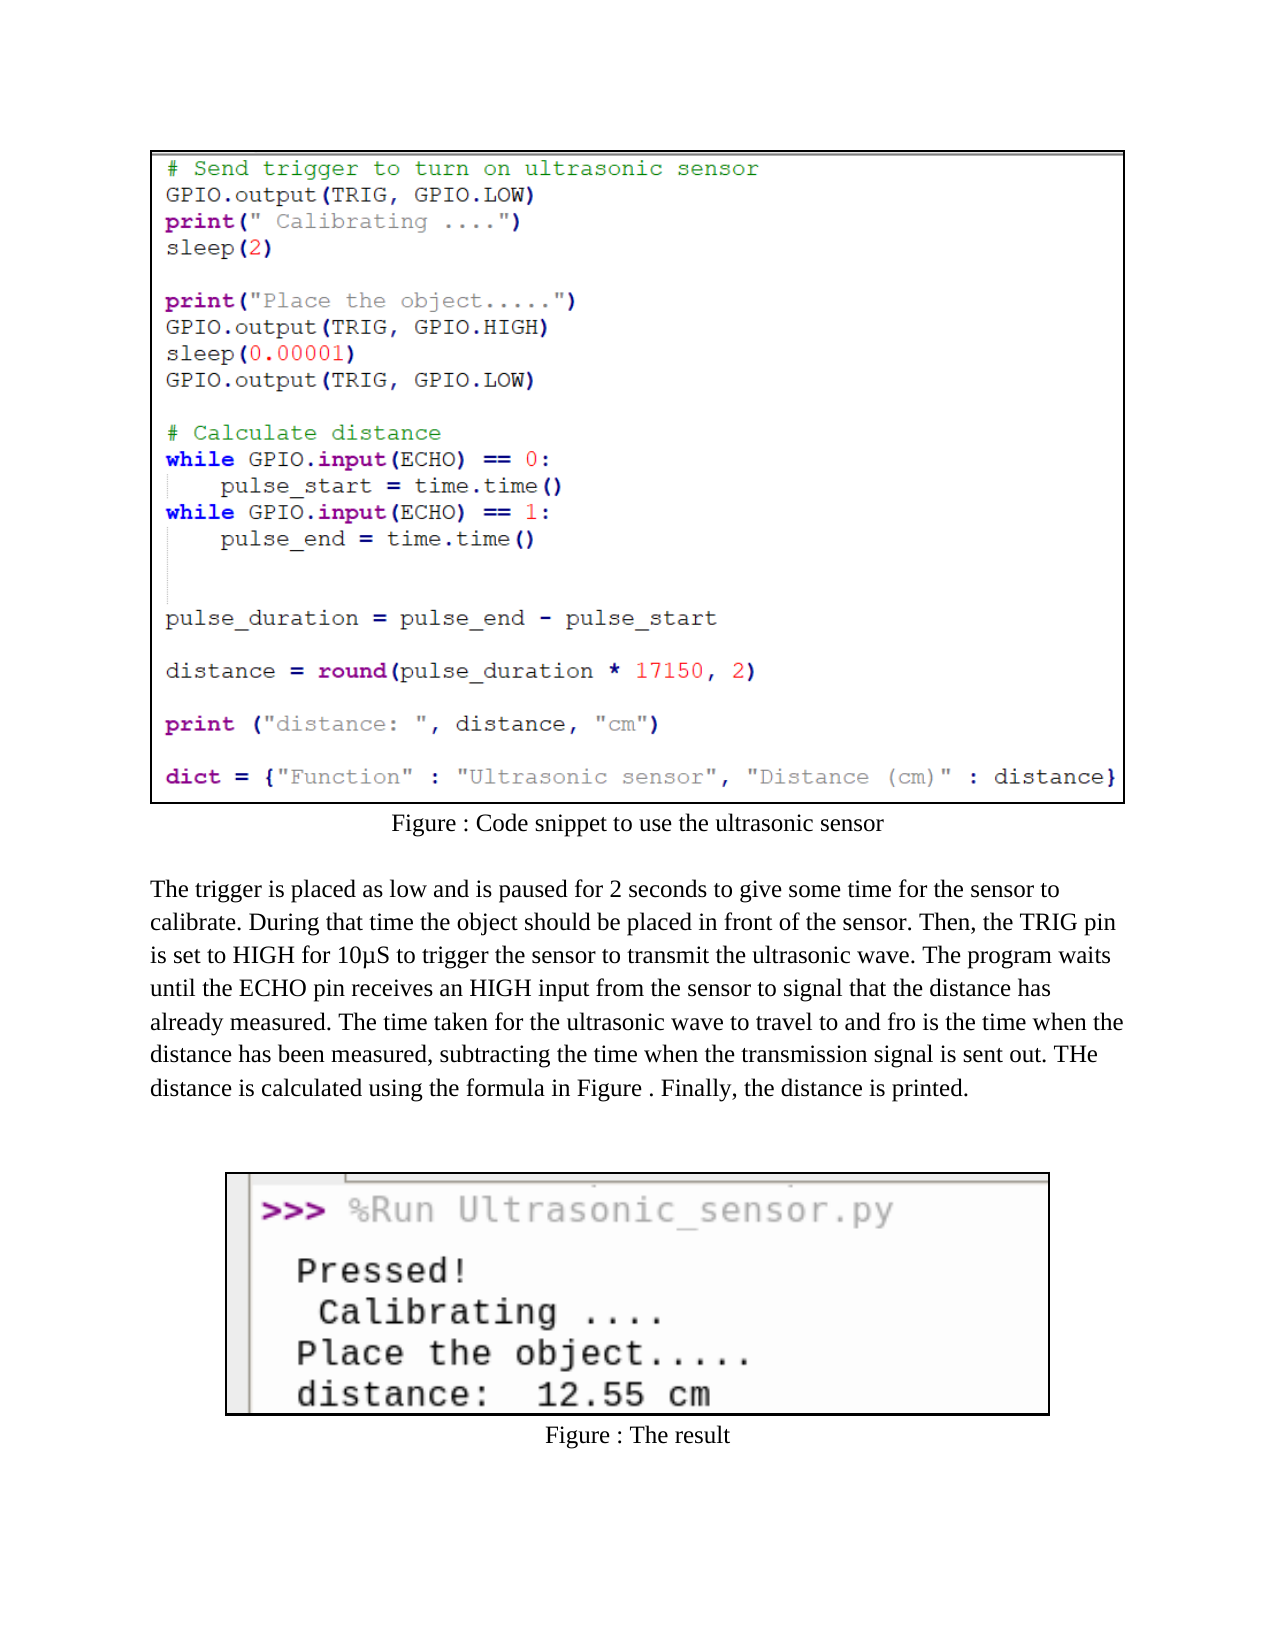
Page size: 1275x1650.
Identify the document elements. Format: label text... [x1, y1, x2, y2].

text Figure : Code snippet to use the ultrasonic sensor [150, 808, 1125, 837]
text Figure : The result [150, 1420, 1125, 1448]
picture [152, 152, 1123, 802]
text The trigger is placed as low and is paused for 2 seconds to give some time for the sensor to calibrate. During that time the object should be placed in front of the sensor. Then, the TRIG pin is set to HIGH for 10µS to trigger the sensor to transmit the ultrasonic wave. The program waits until the ECHO pin receives an HIGH input from the sensor to signal that the distance has already measured. The time taken for the ultrasonic wave to travel to and fro is the time when the distance has been measured, subtracting the time when the transmission signal is sent out. THe distance is calculated using the formula in Figure . Finally, the distance is printed. [150, 874, 1125, 1101]
picture [227, 1174, 1048, 1413]
